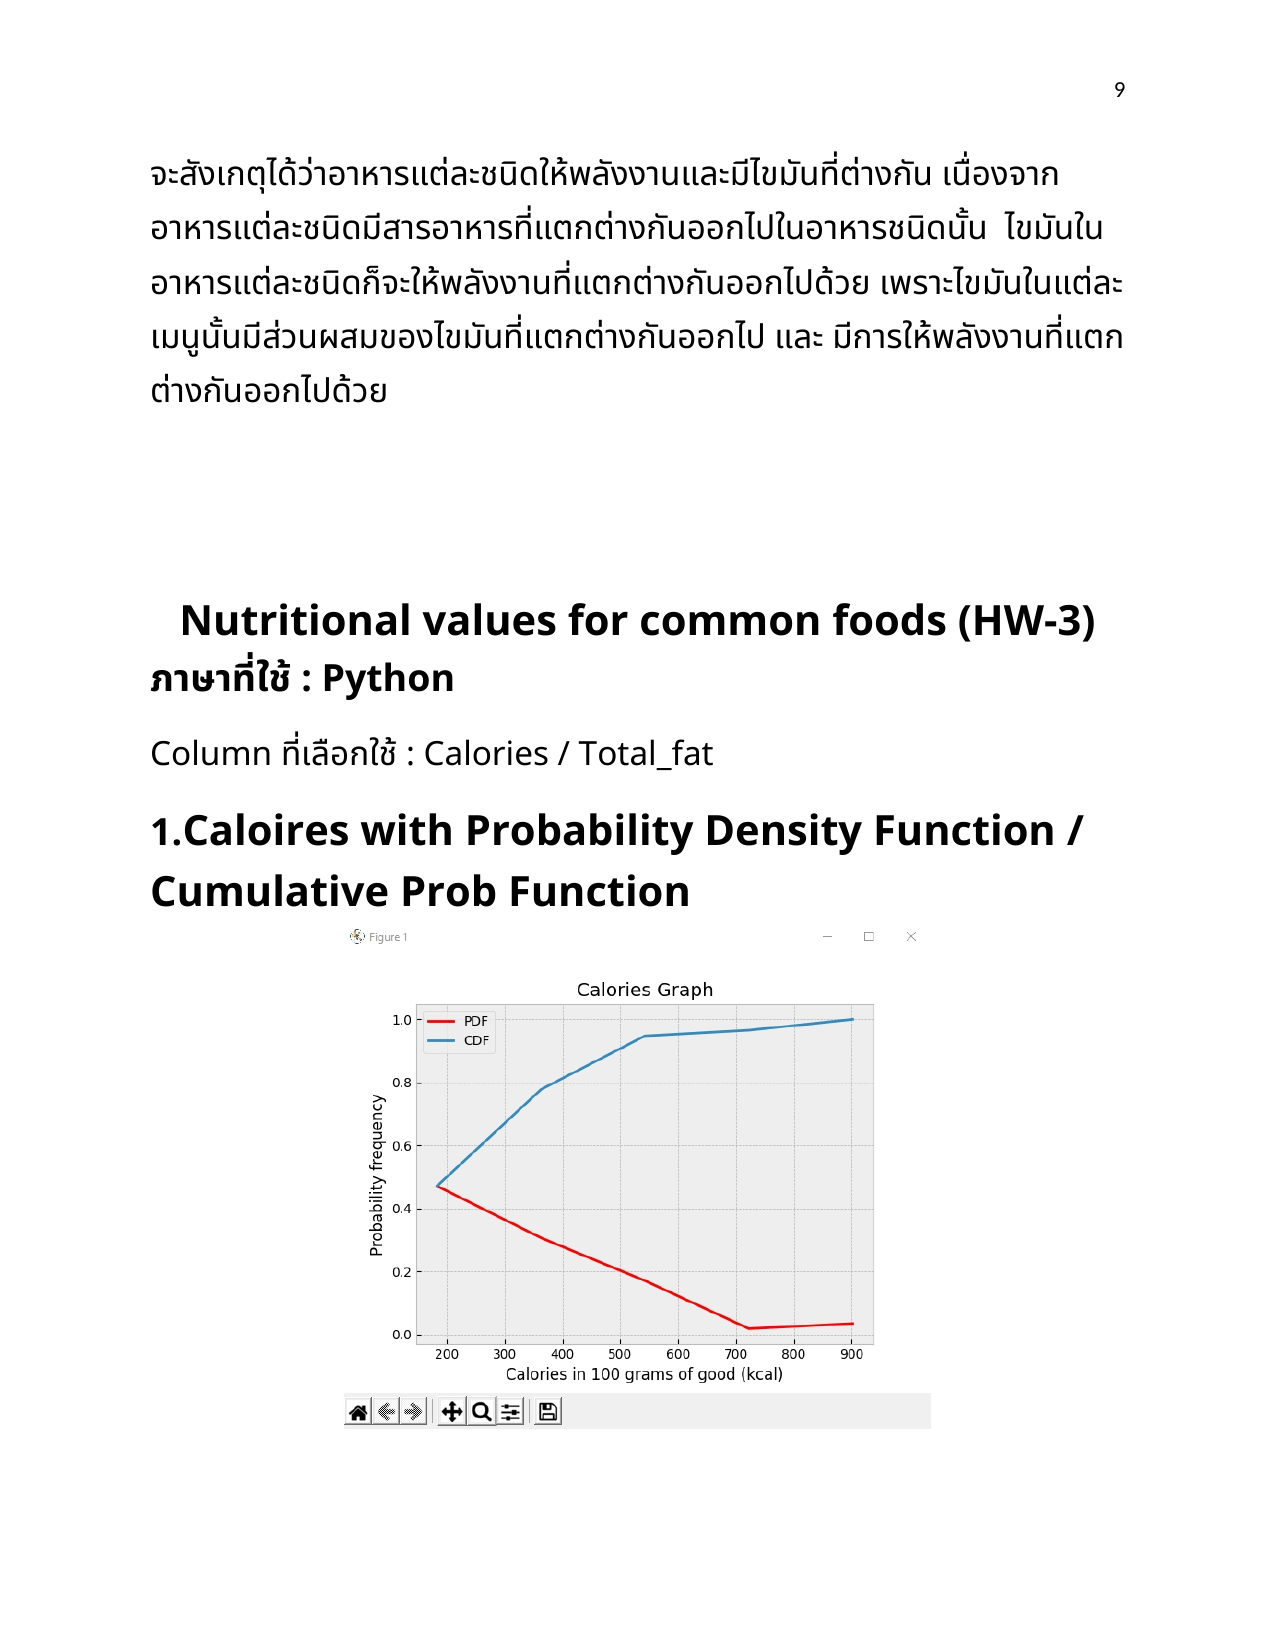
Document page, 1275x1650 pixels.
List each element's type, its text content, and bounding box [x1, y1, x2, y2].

subtitle 1.Caloires with Probability Density Function / Cumulative Prob Function [150, 801, 1125, 919]
text Column ที่เลือกใช้ : Calories / Total_fat [150, 730, 1125, 780]
picture [343, 923, 932, 1429]
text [150, 150, 1125, 418]
subtitle Nutritional values for common foods (HW-3) [150, 590, 1125, 647]
text ภาษาที่ใช้ : Python [150, 652, 1125, 709]
